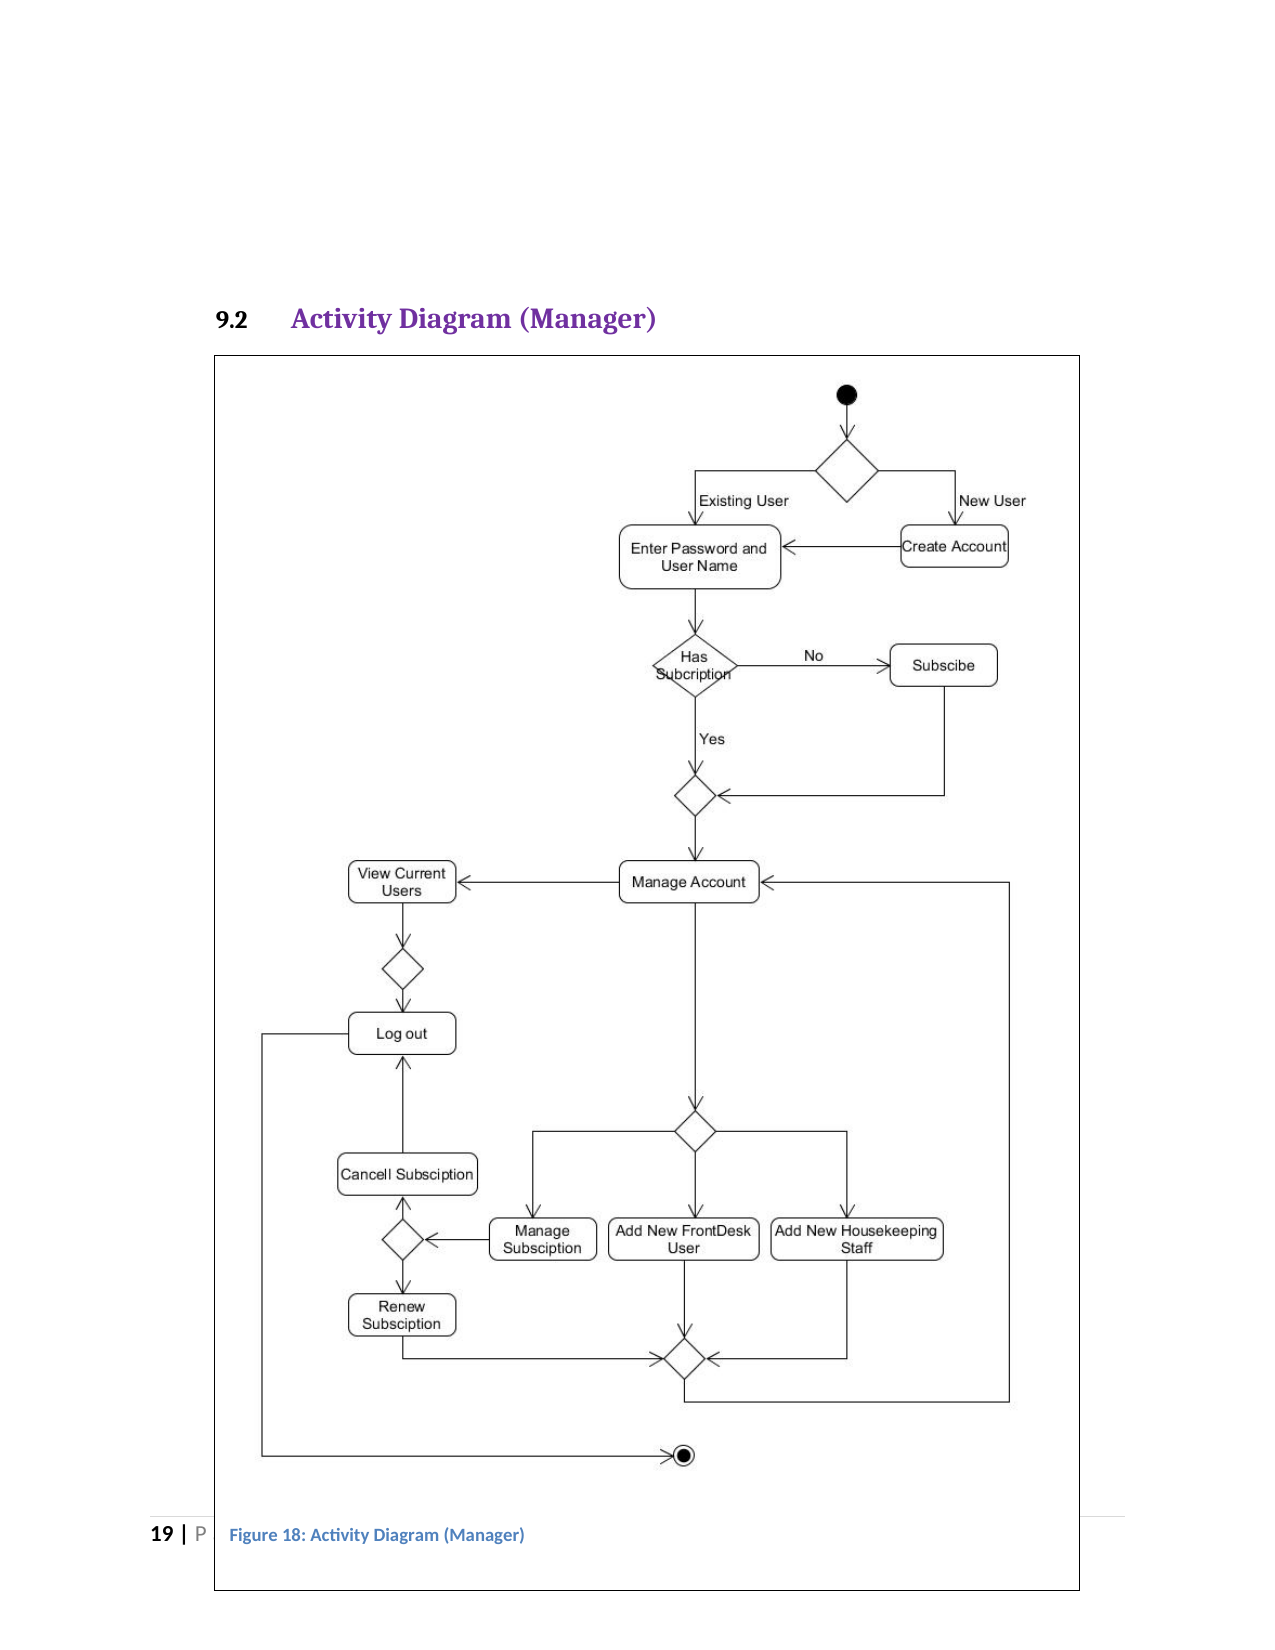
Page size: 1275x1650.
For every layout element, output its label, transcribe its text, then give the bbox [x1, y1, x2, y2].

subtitle Activity Diagram (Manager) [216, 303, 1125, 336]
picture [229, 363, 1063, 1499]
